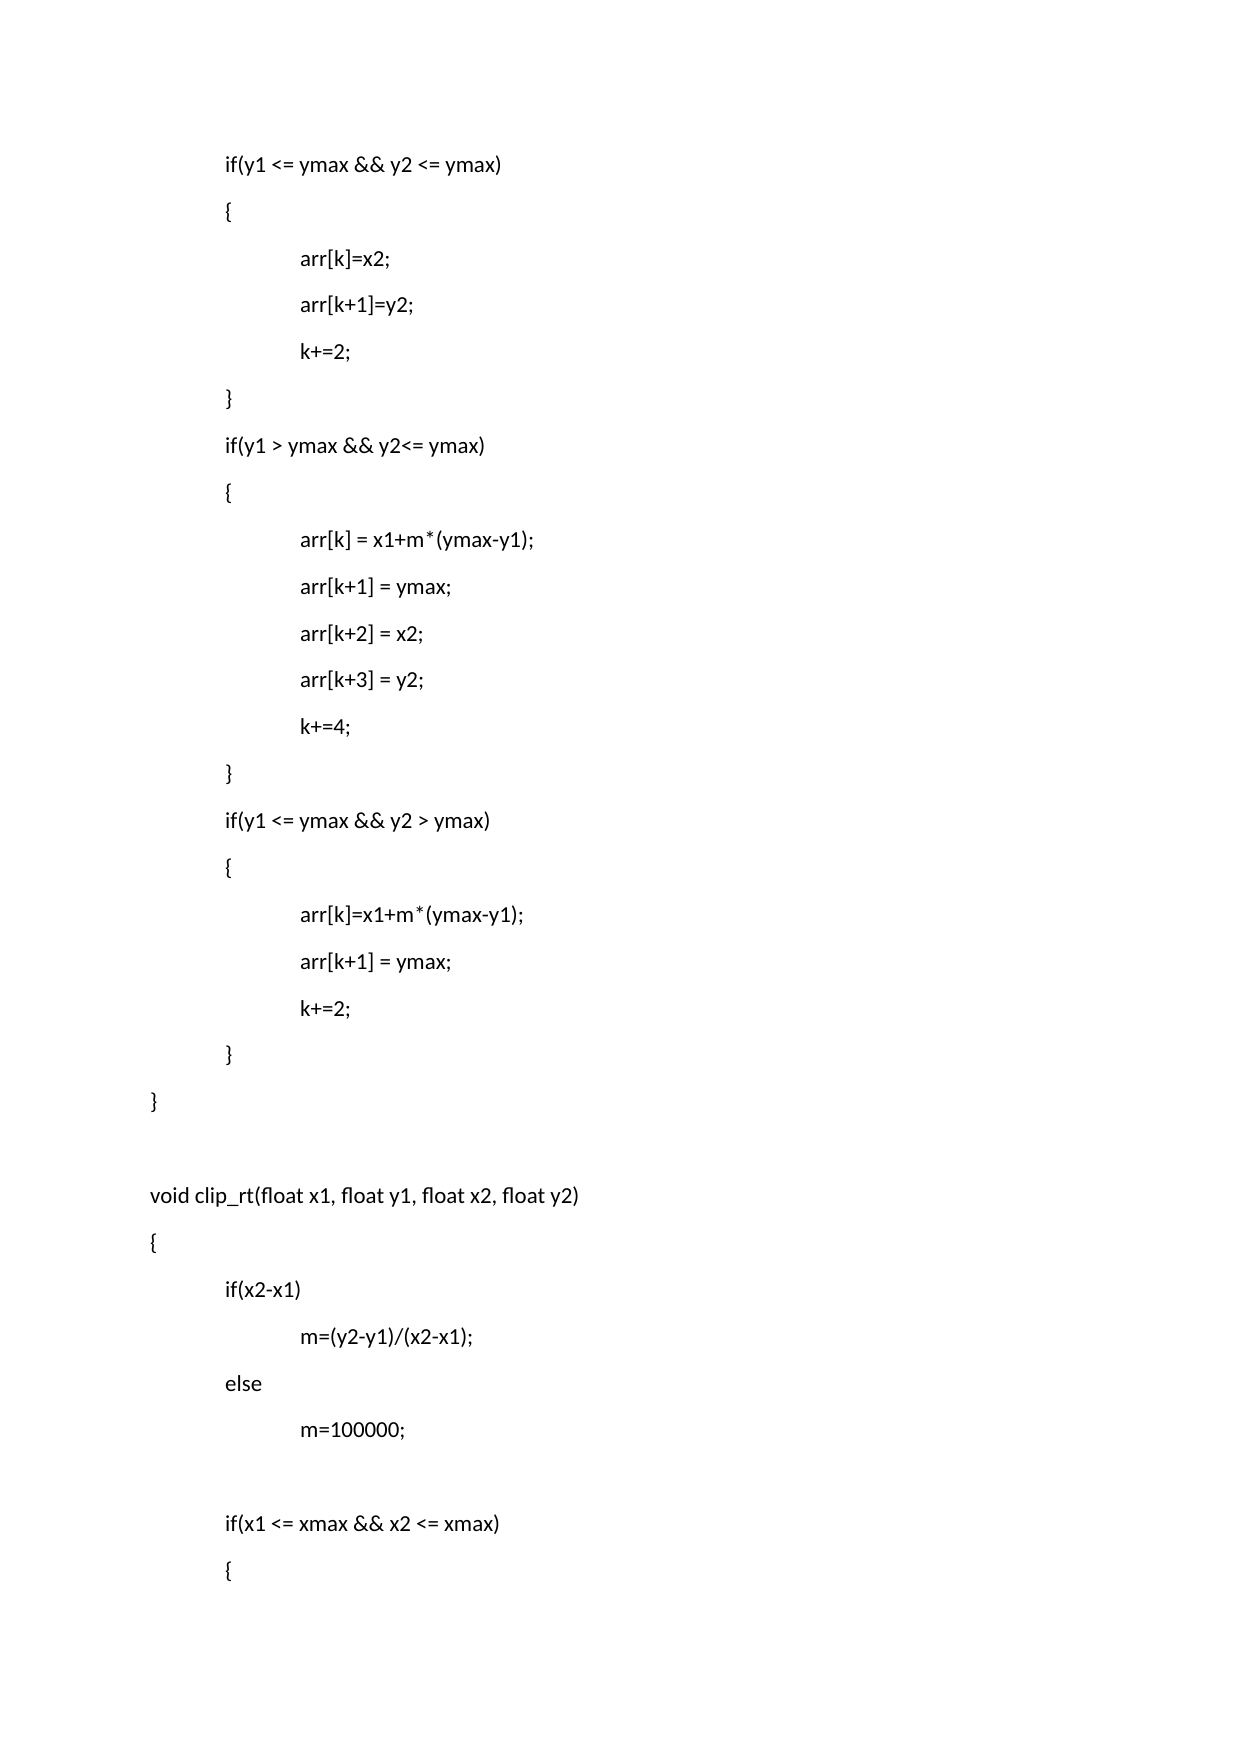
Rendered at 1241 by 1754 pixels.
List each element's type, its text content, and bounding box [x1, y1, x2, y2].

text if(x2-x1) [150, 1275, 1090, 1303]
text if(y1 <= ymax && y2 <= ymax) [150, 150, 1090, 178]
text } [150, 1041, 1090, 1069]
text k+=2; [150, 994, 1090, 1022]
text arr[k+2] = x2; [150, 619, 1090, 647]
text arr[k+1] = ymax; [150, 572, 1090, 600]
text arr[k+1] = ymax; [150, 947, 1090, 975]
text { [150, 853, 1090, 881]
text arr[k]=x2; [150, 244, 1090, 272]
text else [150, 1369, 1090, 1397]
text if(y1 <= ymax && y2 > ymax) [150, 806, 1090, 834]
text k+=2; [150, 337, 1090, 366]
text { [150, 1228, 1090, 1256]
text m=100000; [150, 1416, 1090, 1444]
text { [150, 478, 1090, 506]
text k+=4; [150, 712, 1090, 741]
text } [150, 384, 1090, 412]
text arr[k+1]=y2; [150, 291, 1090, 319]
text void clip_rt(float x1, float y1, float x2, float y2) [150, 1181, 1090, 1209]
text { [150, 1556, 1090, 1584]
text } [150, 1087, 1090, 1116]
text arr[k]=x1+m*(ymax-y1); [150, 900, 1090, 928]
text } [150, 759, 1090, 787]
text if(x1 <= xmax && x2 <= xmax) [150, 1509, 1090, 1537]
text { [150, 197, 1090, 225]
text m=(y2-y1)/(x2-x1); [150, 1322, 1090, 1350]
text arr[k] = x1+m*(ymax-y1); [150, 525, 1090, 553]
text arr[k+3] = y2; [150, 666, 1090, 694]
text if(y1 > ymax && y2<= ymax) [150, 431, 1090, 459]
